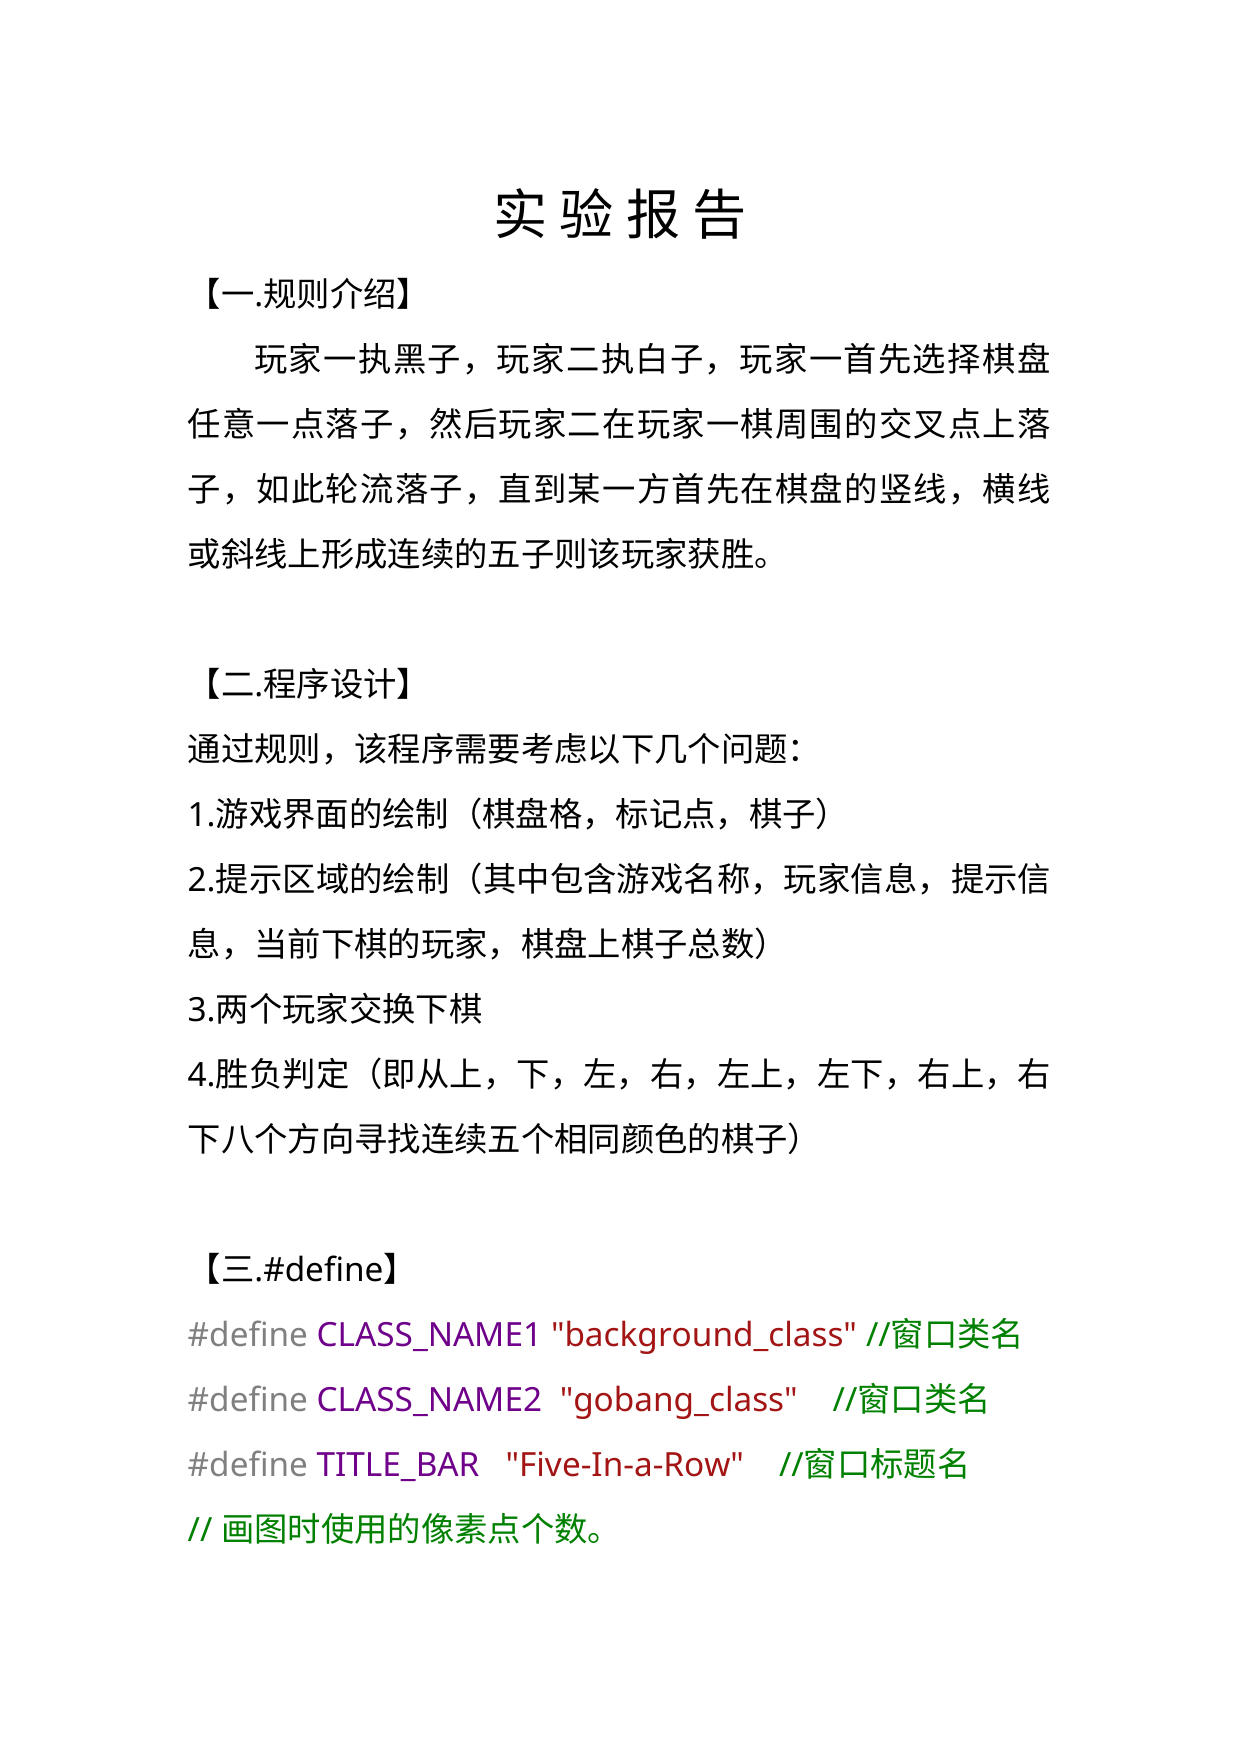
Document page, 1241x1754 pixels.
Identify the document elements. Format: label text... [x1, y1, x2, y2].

text 【三.#define】 [187, 1234, 1053, 1299]
text 2.提示区域的绘制（其中包含游戏名称，玩家信息，提示信息，当前下棋的玩家，棋盘上棋子总数） [187, 844, 1053, 974]
text 【一.规则介绍】 [187, 259, 1053, 324]
text 4.胜负判定（即从上，下，左，右，左上，左下，右上，右下八个方向寻找连续五个相同颜色的棋子） [187, 1039, 1053, 1169]
text 【二.程序设计】 [187, 649, 1053, 714]
text #define CLASS_NAME1 "background_class" //窗口类名 [187, 1299, 1053, 1364]
text 1.游戏界面的绘制（棋盘格，标记点，棋子） [187, 779, 1053, 844]
text #define CLASS_NAME2 "gobang_class" //窗口类名 [187, 1364, 1053, 1429]
text 3.两个玩家交换下棋 [187, 974, 1053, 1039]
text 通过规则，该程序需要考虑以下几个问题： [187, 714, 1053, 779]
text 玩家一执黑子，玩家二执白子，玩家一首先选择棋盘任意一点落子，然后玩家二在玩家一棋周围的交叉点上落子，如此轮流落子，直到某一方首先在棋盘的竖线，横线或斜线上形成连续的五子则该玩家获胜。 [187, 324, 1053, 584]
text #define TITLE_BAR "Five-In-a-Row" //窗口标题名 [187, 1429, 1053, 1494]
text 实 验 报 告 [187, 162, 1053, 259]
text // 画图时使用的像素点个数。 [187, 1494, 1053, 1559]
